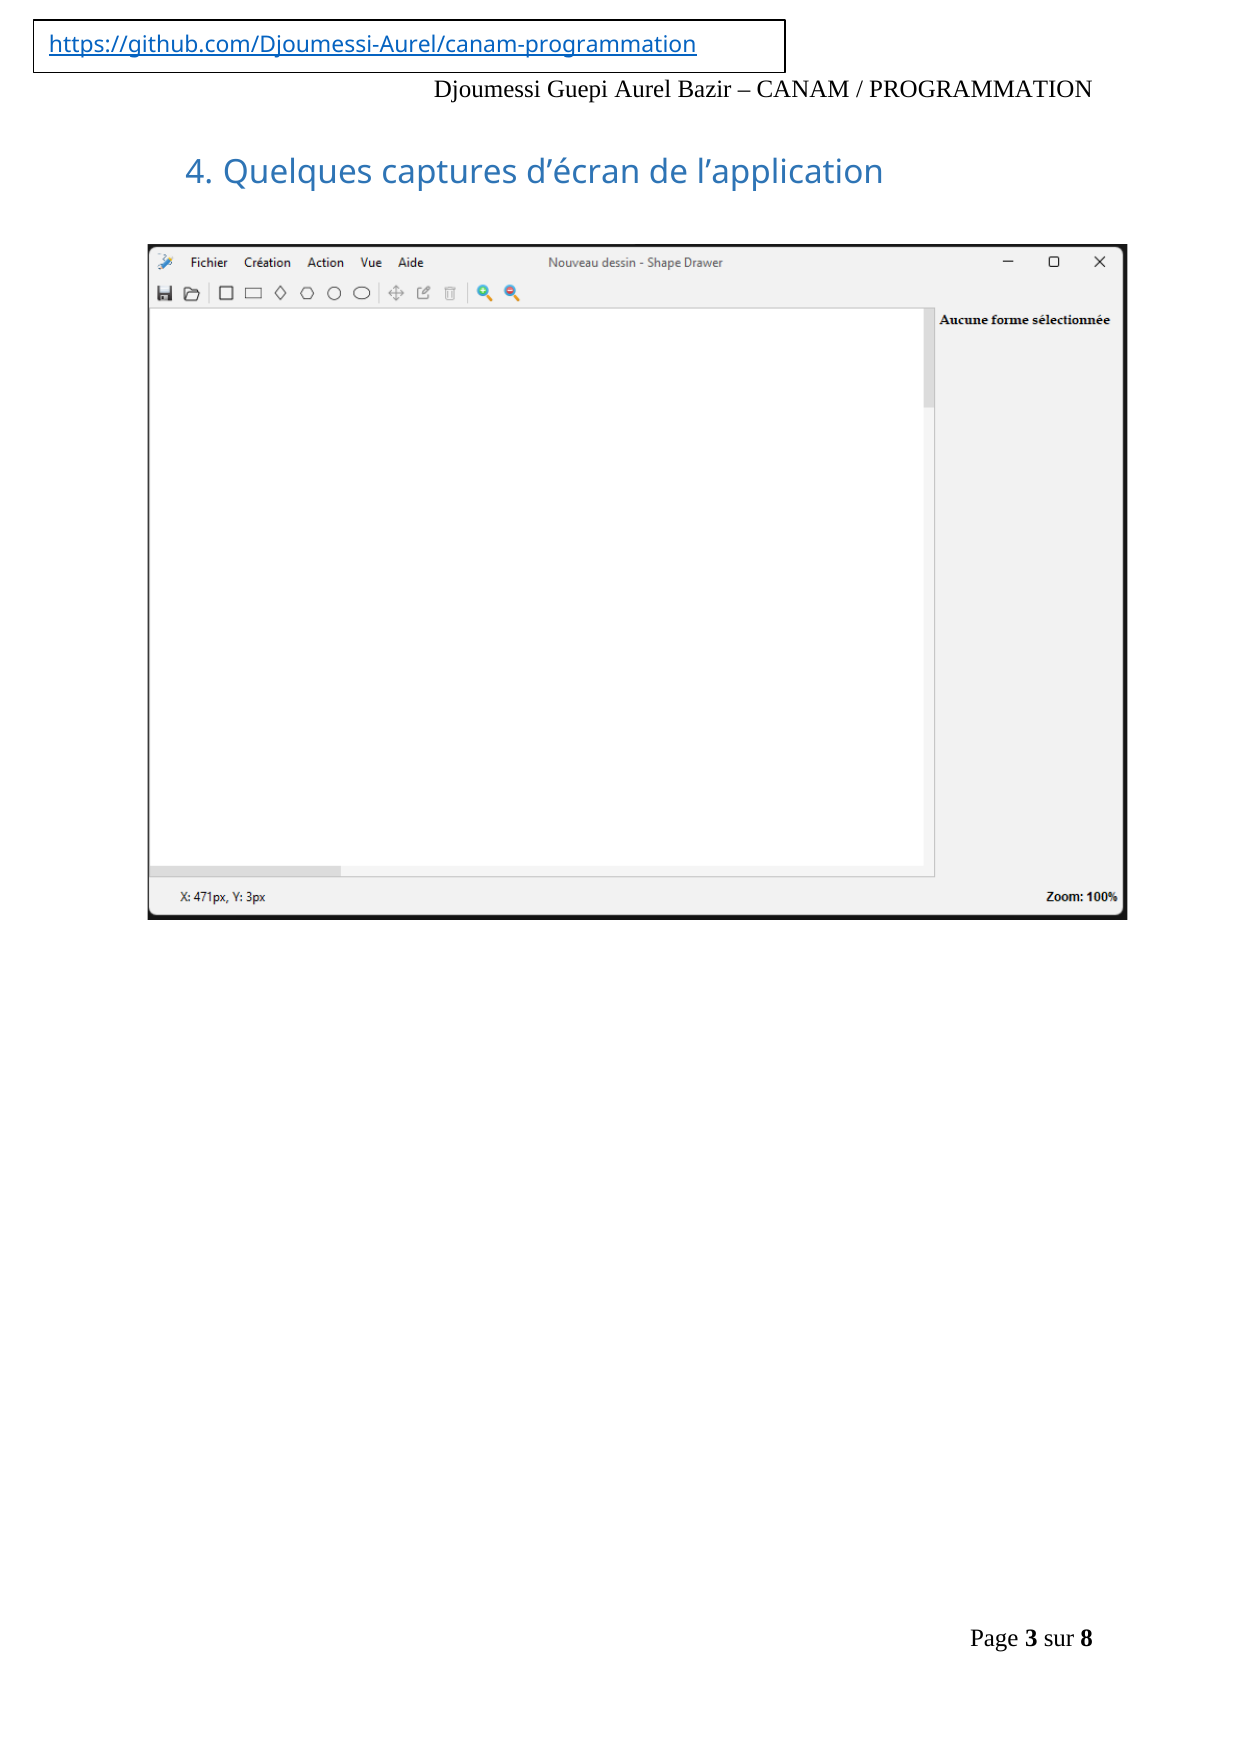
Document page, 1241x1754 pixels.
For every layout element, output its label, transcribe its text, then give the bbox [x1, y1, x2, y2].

picture [147, 244, 1128, 920]
subtitle Quelques captures d’écran de l’application [185, 148, 1093, 193]
